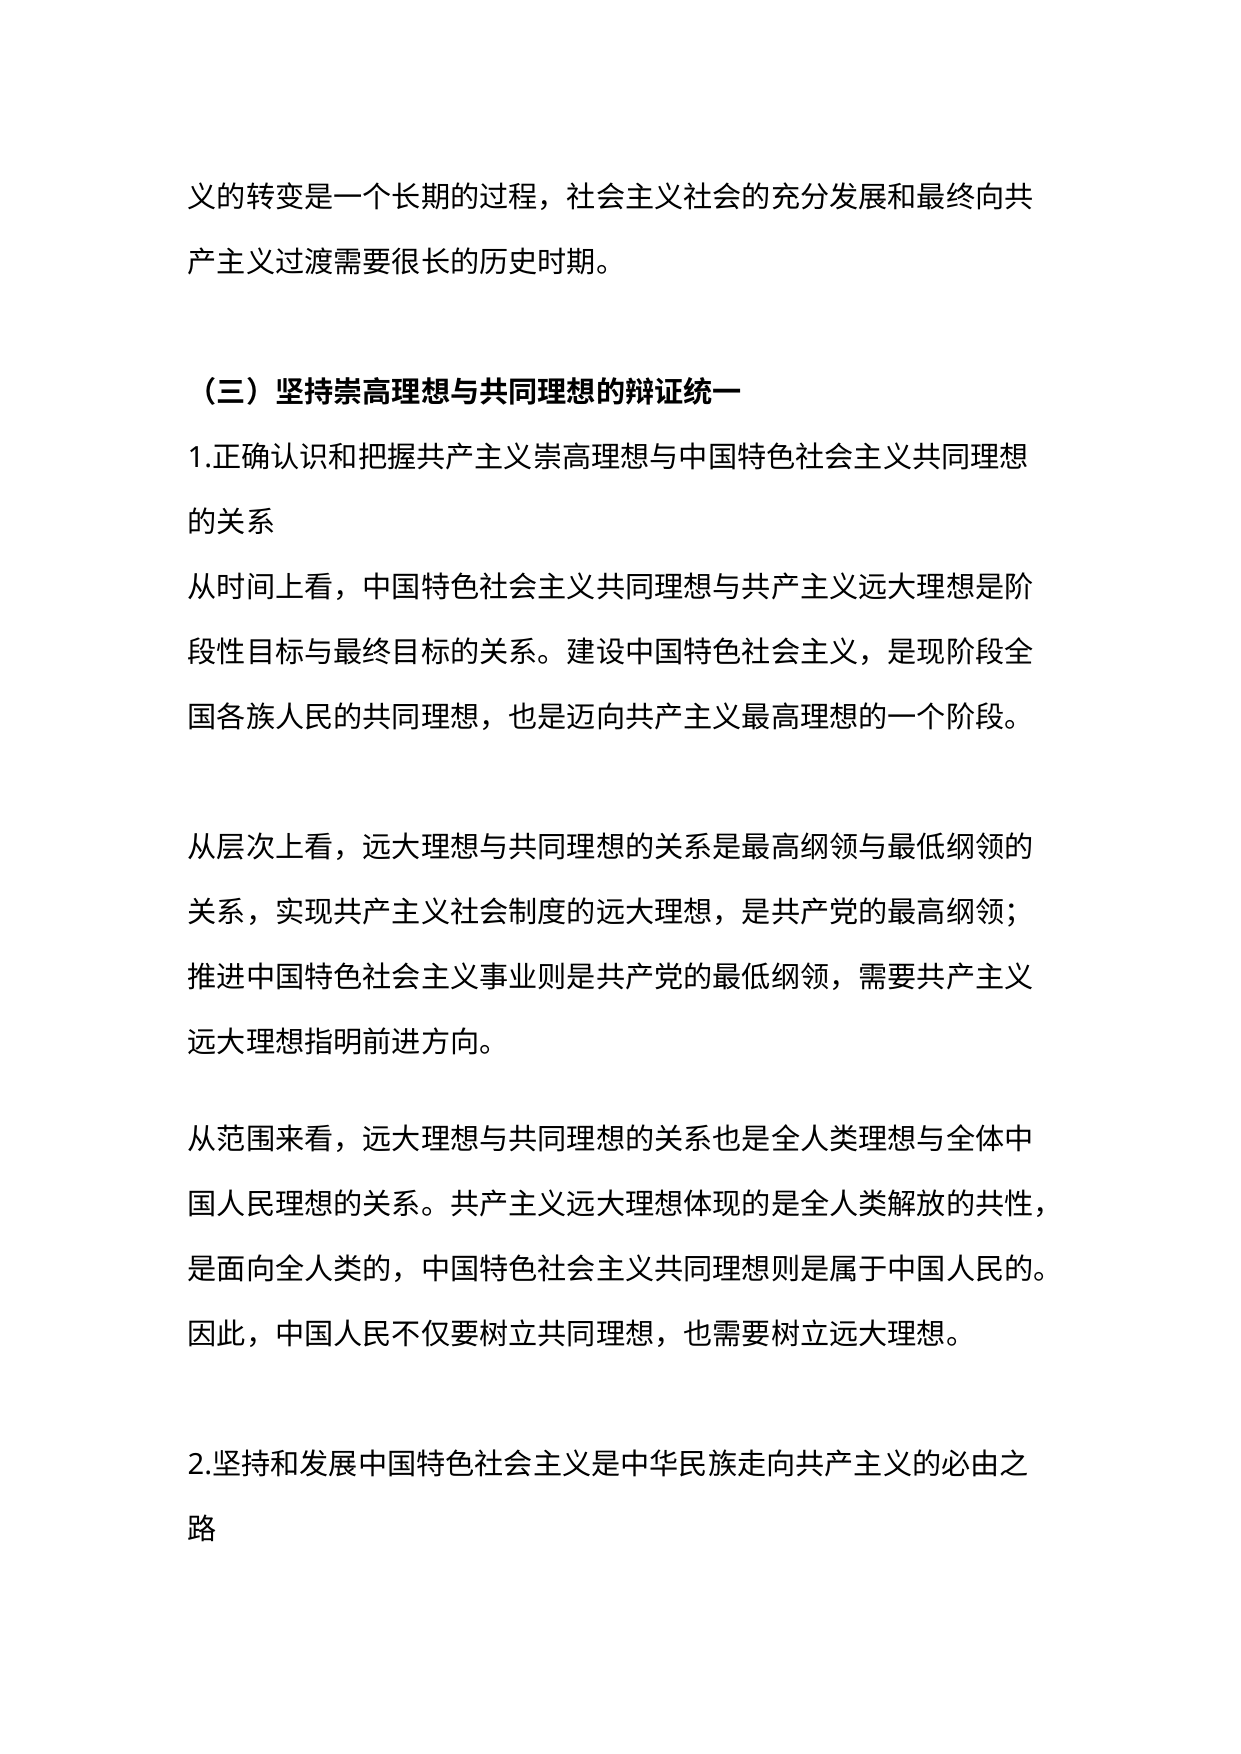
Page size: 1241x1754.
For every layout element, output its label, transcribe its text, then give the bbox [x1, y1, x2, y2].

text （三）坚持崇高理想与共同理想的辩证统一 [187, 357, 1053, 422]
text 从时间上看，中国特色社会主义共同理想与共产主义远大理想是阶段性目标与最终目标的关系。建设中国特色社会主义，是现阶段全国各族人民的共同理想，也是迈向共产主义最高理想的一个阶段。 [187, 552, 1053, 747]
text 1.正确认识和把握共产主义崇高理想与中国特色社会主义共同理想的关系 [187, 422, 1053, 552]
text 从层次上看，远大理想与共同理想的关系是最高纲领与最低纲领的关系，实现共产主义社会制度的远大理想，是共产党的最高纲领；推进中国特色社会主义事业则是共产党的最低纲领，需要共产主义远大理想指明前进方向。 [187, 812, 1053, 1072]
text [187, 162, 1053, 292]
text 2.坚持和发展中国特色社会主义是中华民族走向共产主义的必由之路 [187, 1429, 1053, 1559]
text 从范围来看，远大理想与共同理想的关系也是全人类理想与全体中国人民理想的关系。共产主义远大理想体现的是全人类解放的共性，是面向全人类的，中国特色社会主义共同理想则是属于中国人民的。因此，中国人民不仅要树立共同理想，也需要树立远大理想。 [187, 1104, 1053, 1364]
